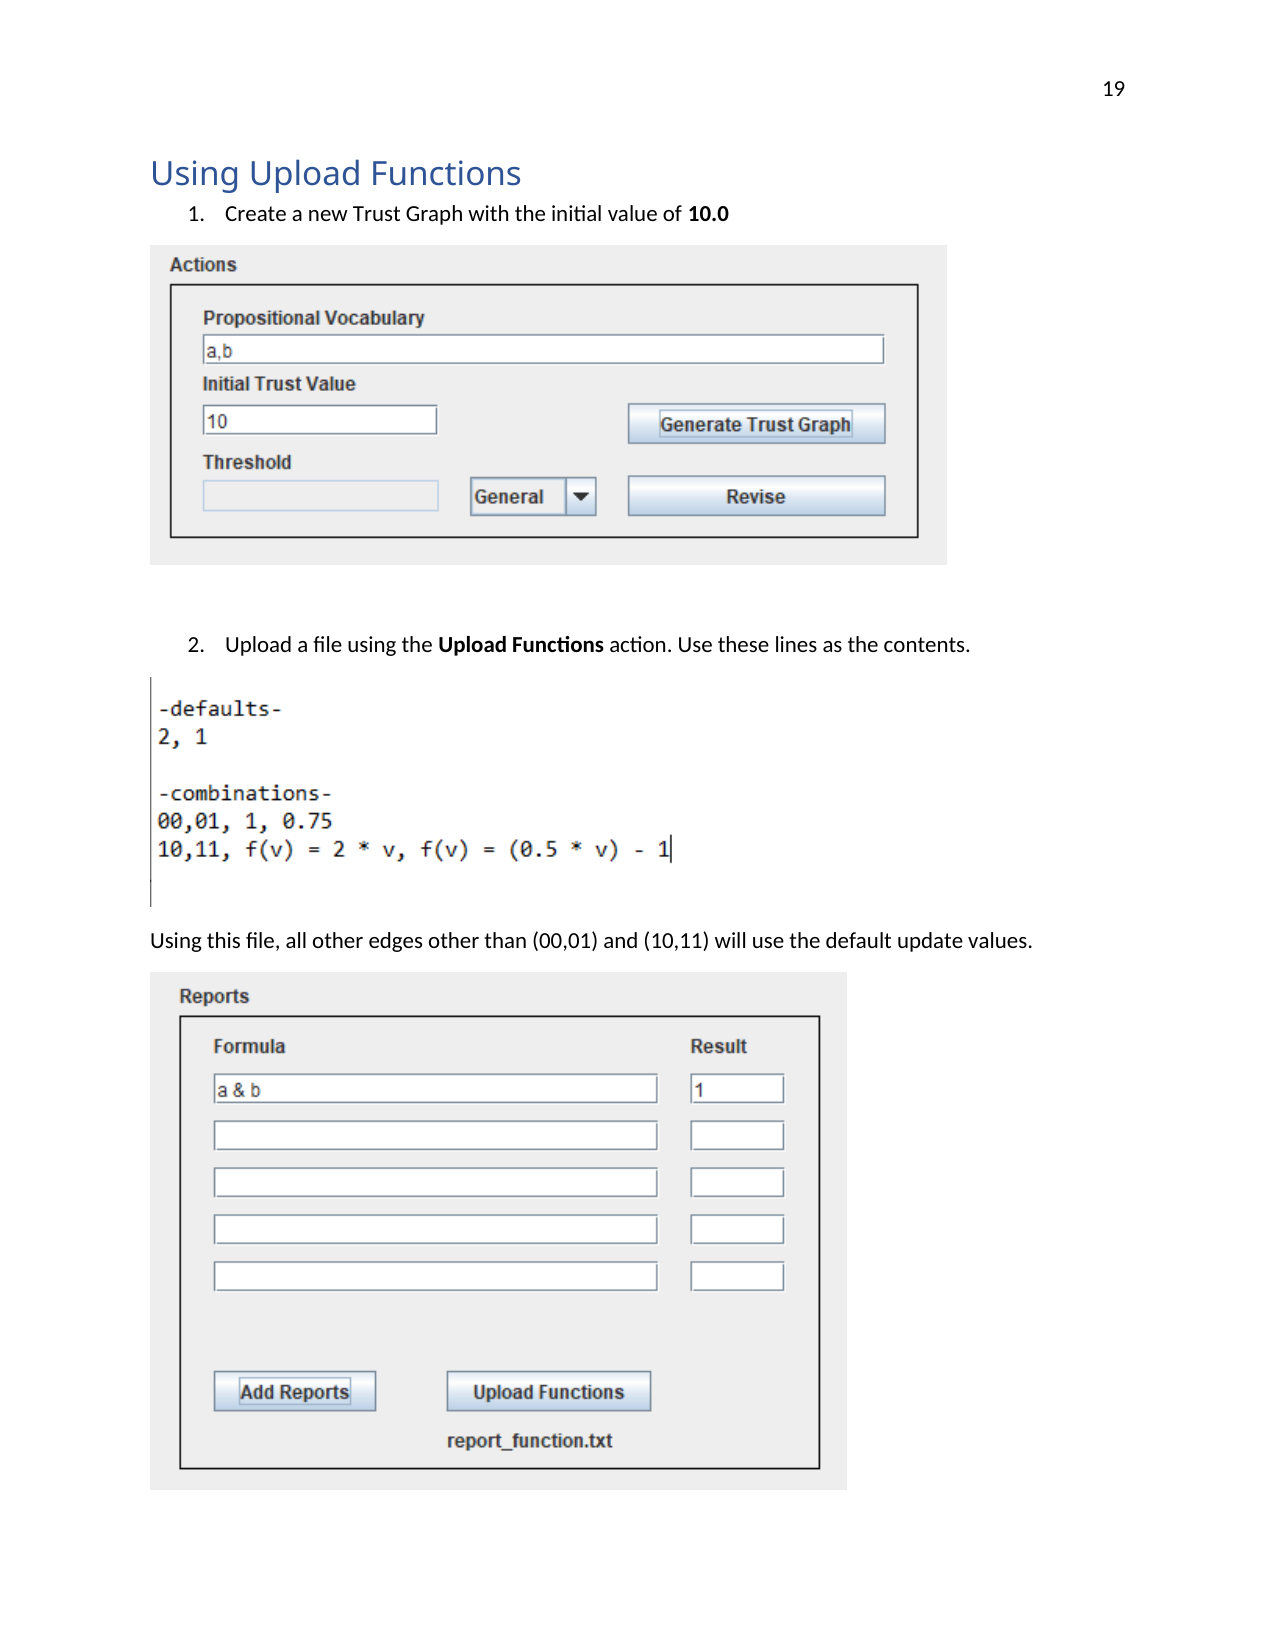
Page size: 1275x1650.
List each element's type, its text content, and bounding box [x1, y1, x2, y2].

picture [150, 677, 697, 907]
picture [150, 972, 847, 1490]
subtitle Using Upload Functions [150, 150, 1125, 195]
text Using this file, all other edges other than (00,01) and (10,11) will use the default update values. [150, 926, 1125, 954]
picture [150, 245, 947, 565]
list Upload a file using the Upload Functions action. Use these lines as the contents. [187, 630, 1125, 658]
list Create a new Trust Graph with the initial value of 10.0 [187, 199, 1125, 227]
